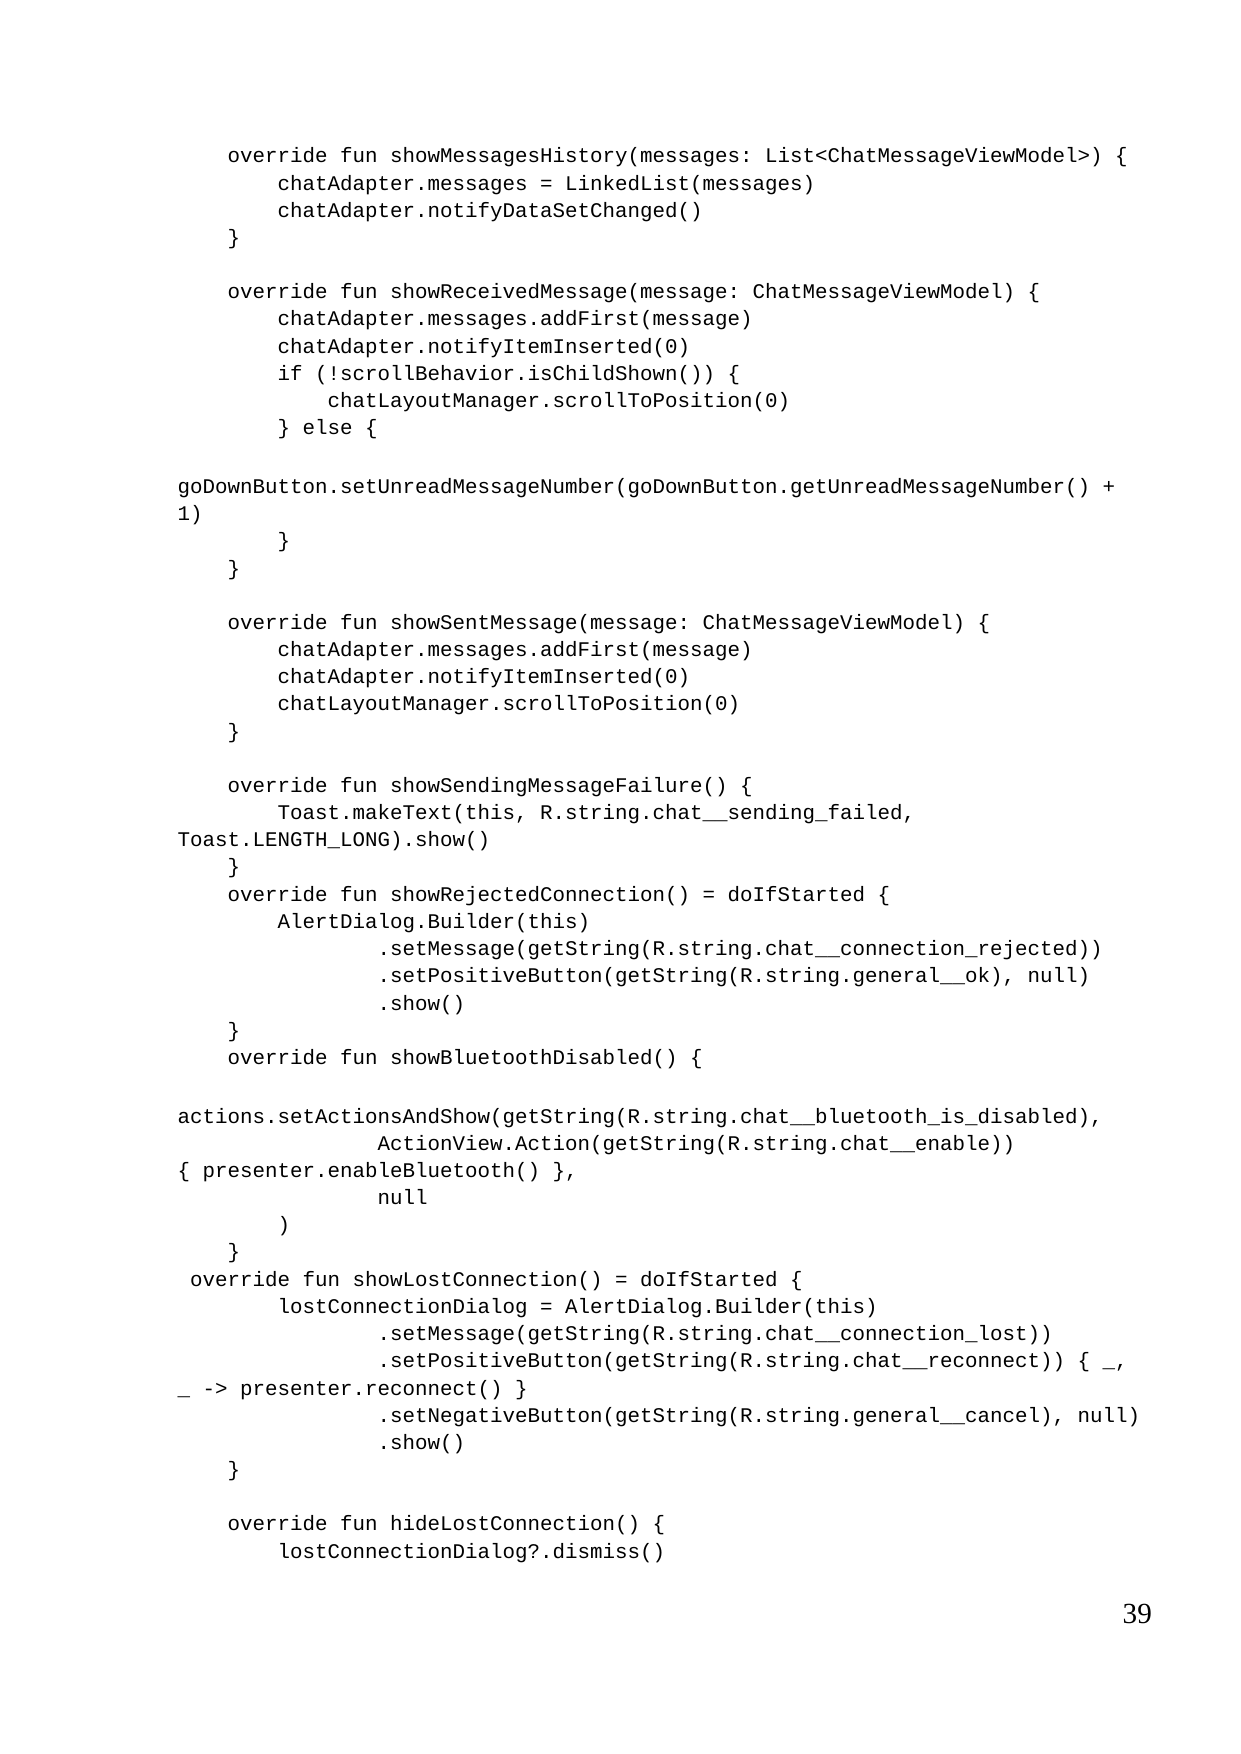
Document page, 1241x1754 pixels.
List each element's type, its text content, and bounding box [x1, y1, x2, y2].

text } [177, 530, 1152, 554]
text Toast.makeText(this, R.string.chat__sending_failed, Toast.LENGTH_LONG).show() [177, 802, 1152, 853]
text override fun hideLostConnection() { [177, 1513, 1152, 1537]
text } else { [177, 417, 1152, 441]
text chatAdapter.notifyItemInserted(0) [177, 666, 1152, 690]
text .show() [177, 992, 1152, 1016]
text } [177, 1459, 1152, 1483]
text .setPositiveButton(getString(R.string.general__ok), null) [177, 965, 1152, 989]
text override fun showLostConnection() = doIfStarted { [177, 1269, 1152, 1292]
text chatAdapter.notifyDataSetChanged() [177, 200, 1152, 223]
text ) [177, 1214, 1152, 1238]
text } [177, 1020, 1152, 1043]
text .setMessage(getString(R.string.chat__connection_rejected)) [177, 938, 1152, 962]
text .setMessage(getString(R.string.chat__connection_lost)) [177, 1323, 1152, 1347]
text } [177, 1242, 1152, 1265]
text actions.setActionsAndShow(getString(R.string.chat__bluetooth_is_disabled), [177, 1074, 1152, 1129]
text chatAdapter.messages.addFirst(message) [177, 639, 1152, 663]
text chatAdapter.messages = LinkedList(messages) [177, 172, 1152, 196]
text chatLayoutManager.scrollToPosition(0) [177, 693, 1152, 717]
text goDownButton.setUnreadMessageNumber(goDownButton.getUnreadMessageNumber() + 1) [177, 444, 1152, 527]
text override fun showReceivedMessage(message: ChatMessageViewModel) { [177, 281, 1152, 305]
text chatAdapter.notifyItemInserted(0) [177, 336, 1152, 359]
text chatAdapter.messages.addFirst(message) [177, 308, 1152, 332]
text .setNegativeButton(getString(R.string.general__cancel), null) [177, 1405, 1152, 1428]
text null [177, 1187, 1152, 1211]
text } [177, 557, 1152, 581]
text if (!scrollBehavior.isChildShown()) { [177, 363, 1152, 386]
text lostConnectionDialog = AlertDialog.Builder(this) [177, 1296, 1152, 1319]
text .show() [177, 1432, 1152, 1456]
text override fun showSentMessage(message: ChatMessageViewModel) { [177, 612, 1152, 636]
text AlertDialog.Builder(this) [177, 911, 1152, 934]
text ActionView.Action(getString(R.string.chat__enable)) { presenter.enableBluetooth() }, [177, 1133, 1152, 1184]
text } [177, 227, 1152, 251]
text } [177, 721, 1152, 744]
text override fun showBluetoothDisabled() { [177, 1047, 1152, 1071]
text .setPositiveButton(getString(R.string.chat__reconnect)) { _, _ -> presenter.reconnect() } [177, 1350, 1152, 1401]
text override fun showRejectedConnection() = doIfStarted { [177, 884, 1152, 907]
text } [177, 857, 1152, 880]
text override fun showMessagesHistory(messages: List<ChatMessageViewModel>) { [177, 145, 1152, 169]
text chatLayoutManager.scrollToPosition(0) [177, 390, 1152, 414]
text lostConnectionDialog?.dismiss() [177, 1541, 1152, 1564]
text override fun showSendingMessageFailure() { [177, 775, 1152, 799]
